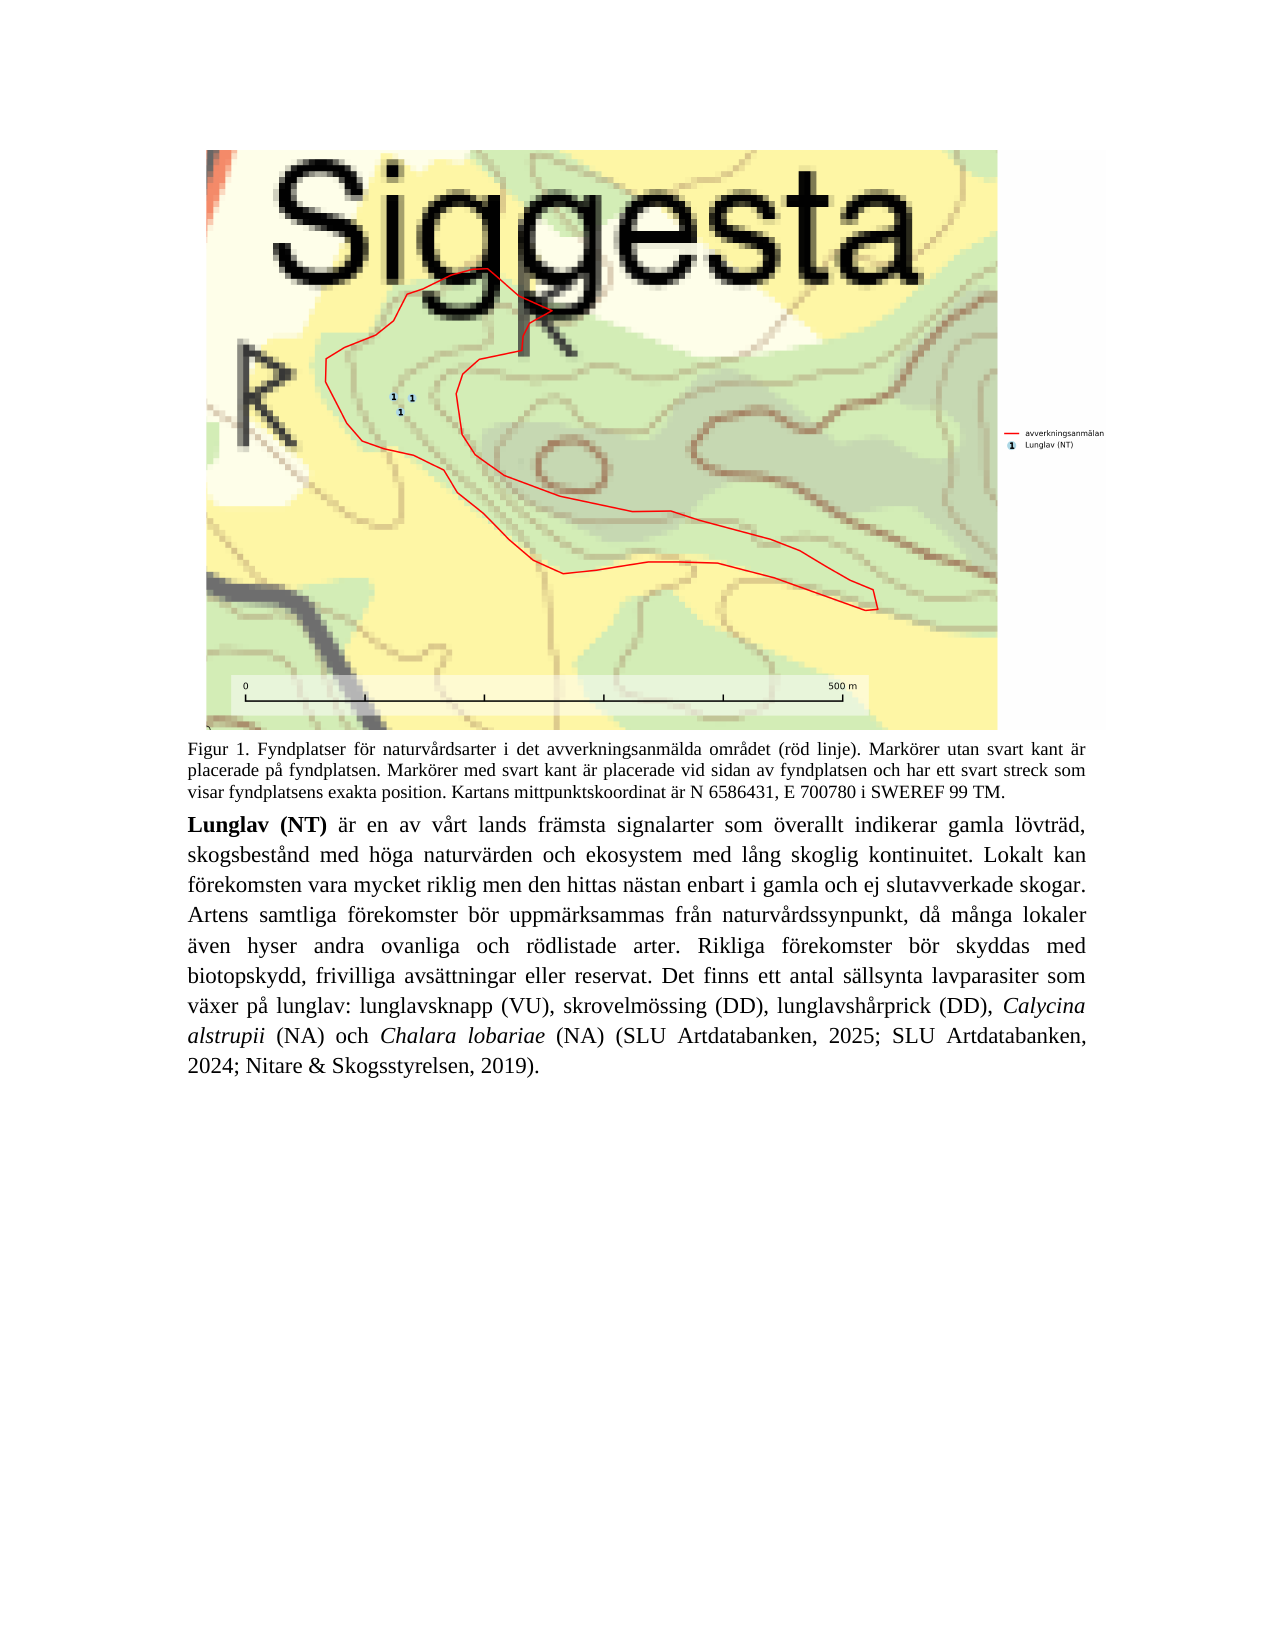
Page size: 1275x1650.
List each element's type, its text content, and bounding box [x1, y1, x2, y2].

text Lunglav (NT) är en av vårt lands främsta signalarter som överallt indikerar gamla lövträd, skogsbestånd med höga naturvärden och ekosystem med lång skoglig kontinuitet. Lokalt kan förekomsten vara mycket riklig men den hittas nästan enbart i gamla och ej slutavverkade skogar. Artens samtliga förekomster bör uppmärksammas från naturvårdssynpunkt, då många lokaler även hyser andra ovanliga och rödlistade arter. Rikliga förekomster bör skyddas med biotopskydd, frivilliga avsättningar eller reservat. Det finns ett antal sällsynta lavparasiter som växer på lunglav: lunglavsknapp (VU), skrovelmössing (DD), lunglavshårprick (DD), Calycina alstrupii (NA) och Chalara lobariae (NA) (SLU Artdatabanken, 2025; SLU Artdatabanken, 2024; Nitare & Skogsstyrelsen, 2019). [187, 811, 1087, 1079]
text Figur 1. Fyndplatser för naturvårdsarter i det avverkningsanmälda området (röd linje). Markörer utan svart kant är placerade på fyndplatsen. Markörer med svart kant är placerade vid sidan av fyndplatsen och har ett svart streck som visar fyndplatsens exakta position. Kartans mittpunktskoordinat är N 6586431, E 700780 i SWEREF 99 TM. [187, 738, 1087, 802]
picture [206, 150, 1107, 730]
